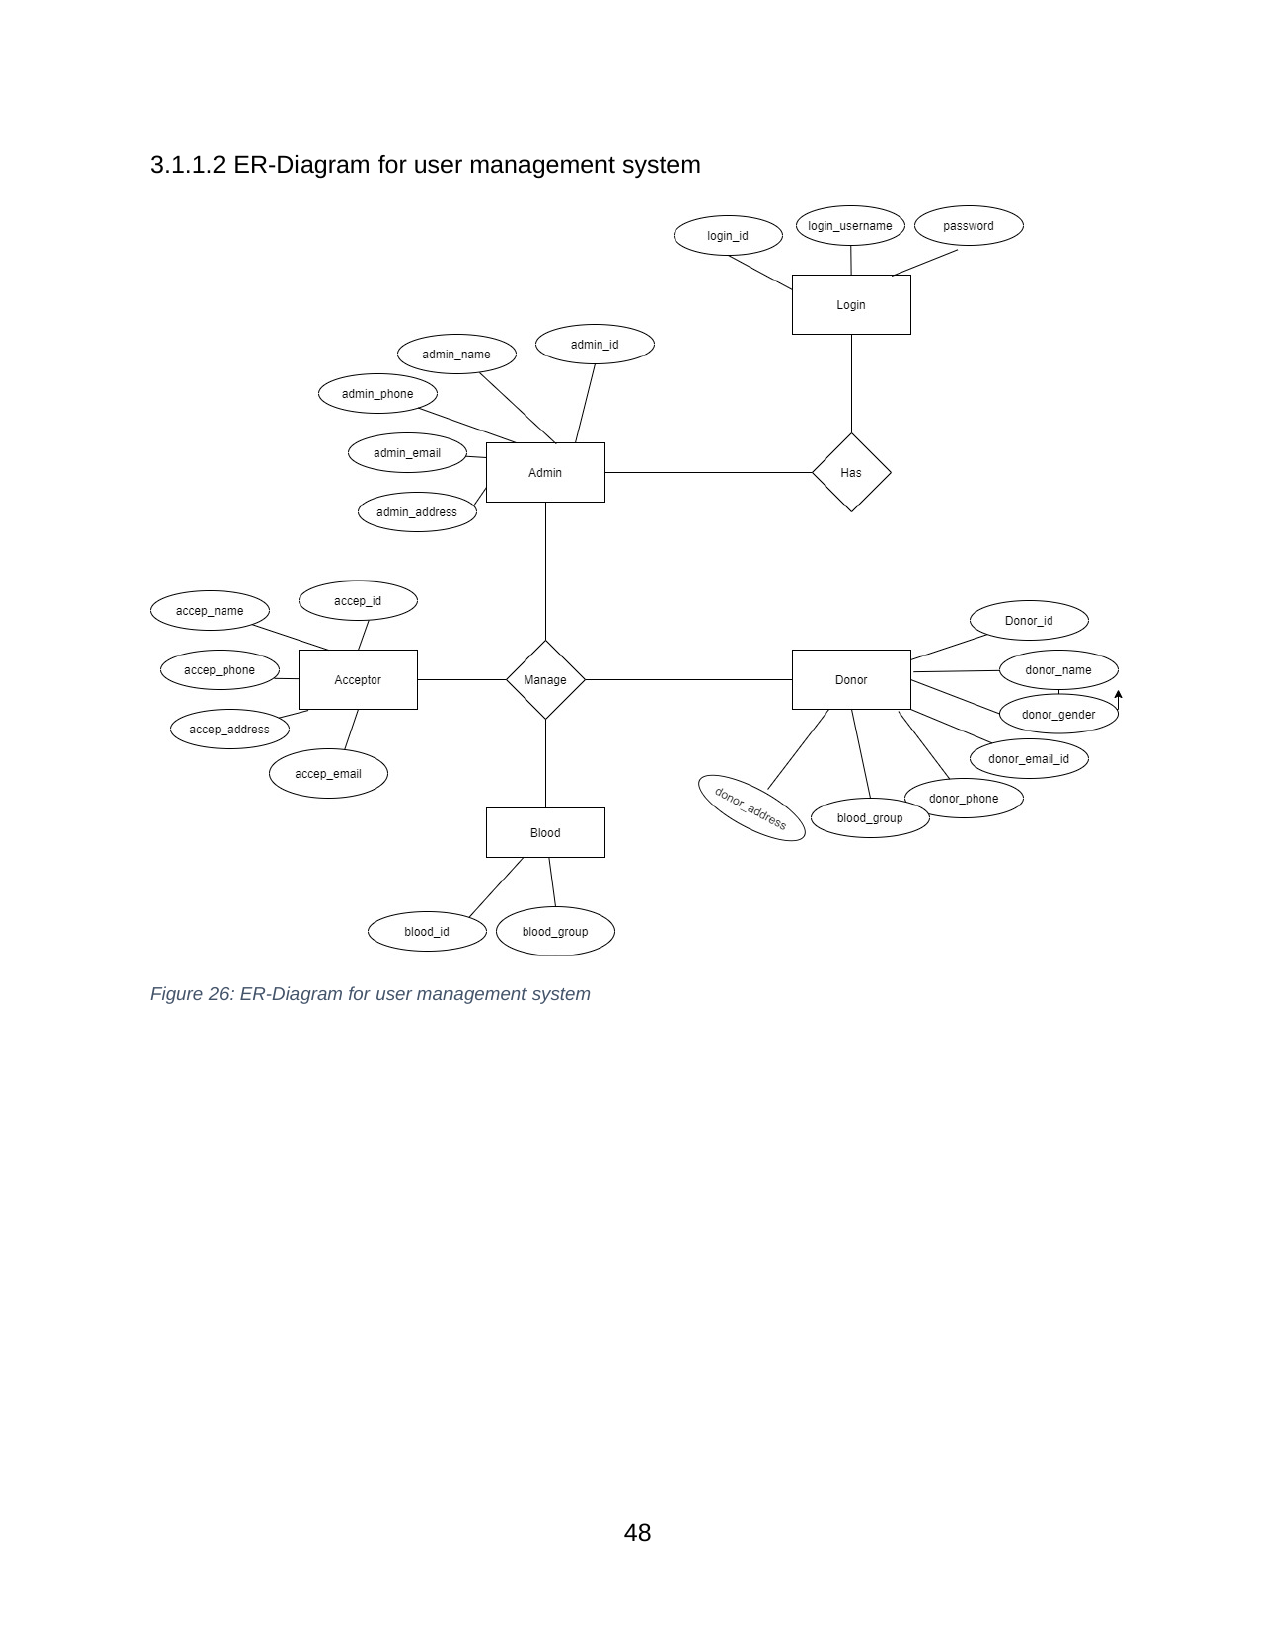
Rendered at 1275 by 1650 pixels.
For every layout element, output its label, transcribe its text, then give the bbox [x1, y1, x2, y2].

subtitle 3.1.1.2 ER-Diagram for user management system [150, 150, 1125, 179]
picture [150, 205, 1125, 956]
